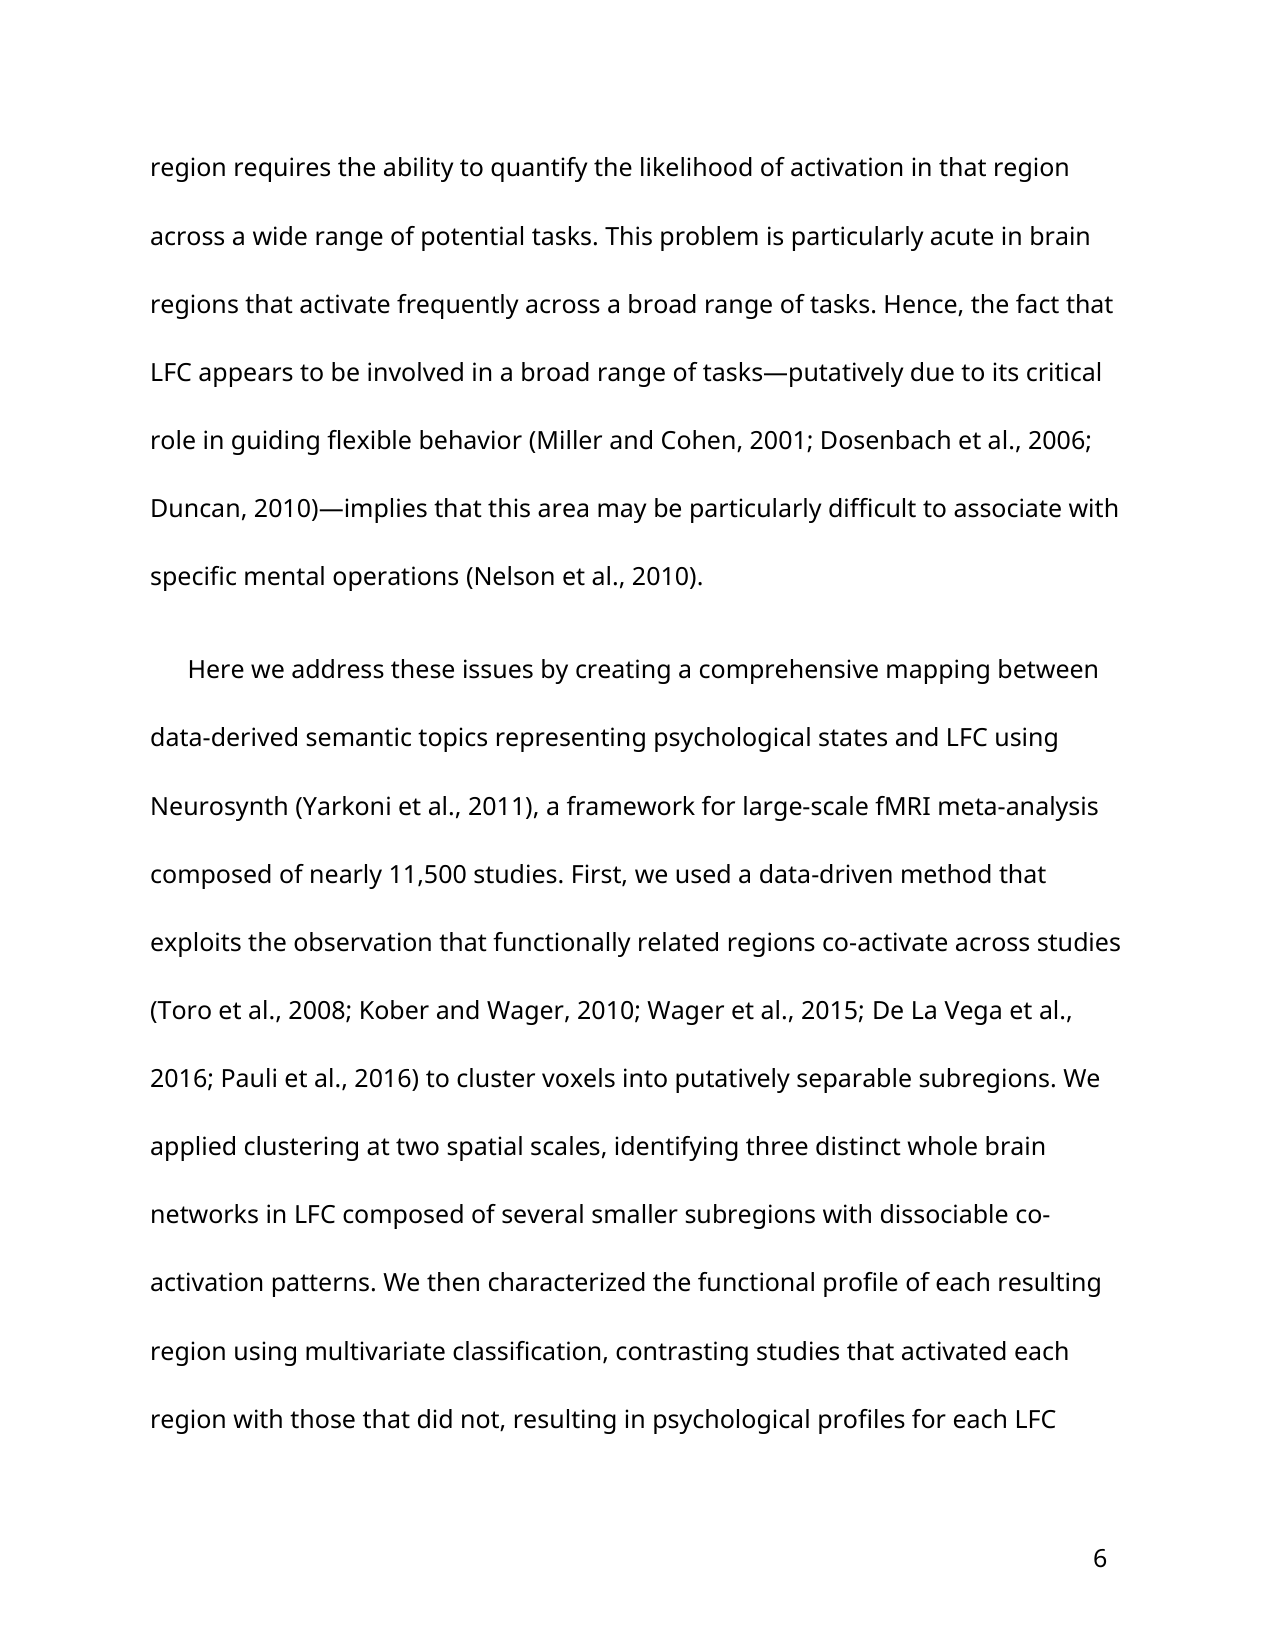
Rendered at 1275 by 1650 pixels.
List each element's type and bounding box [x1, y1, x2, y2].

text [150, 652, 1125, 1435]
text [150, 150, 1125, 593]
